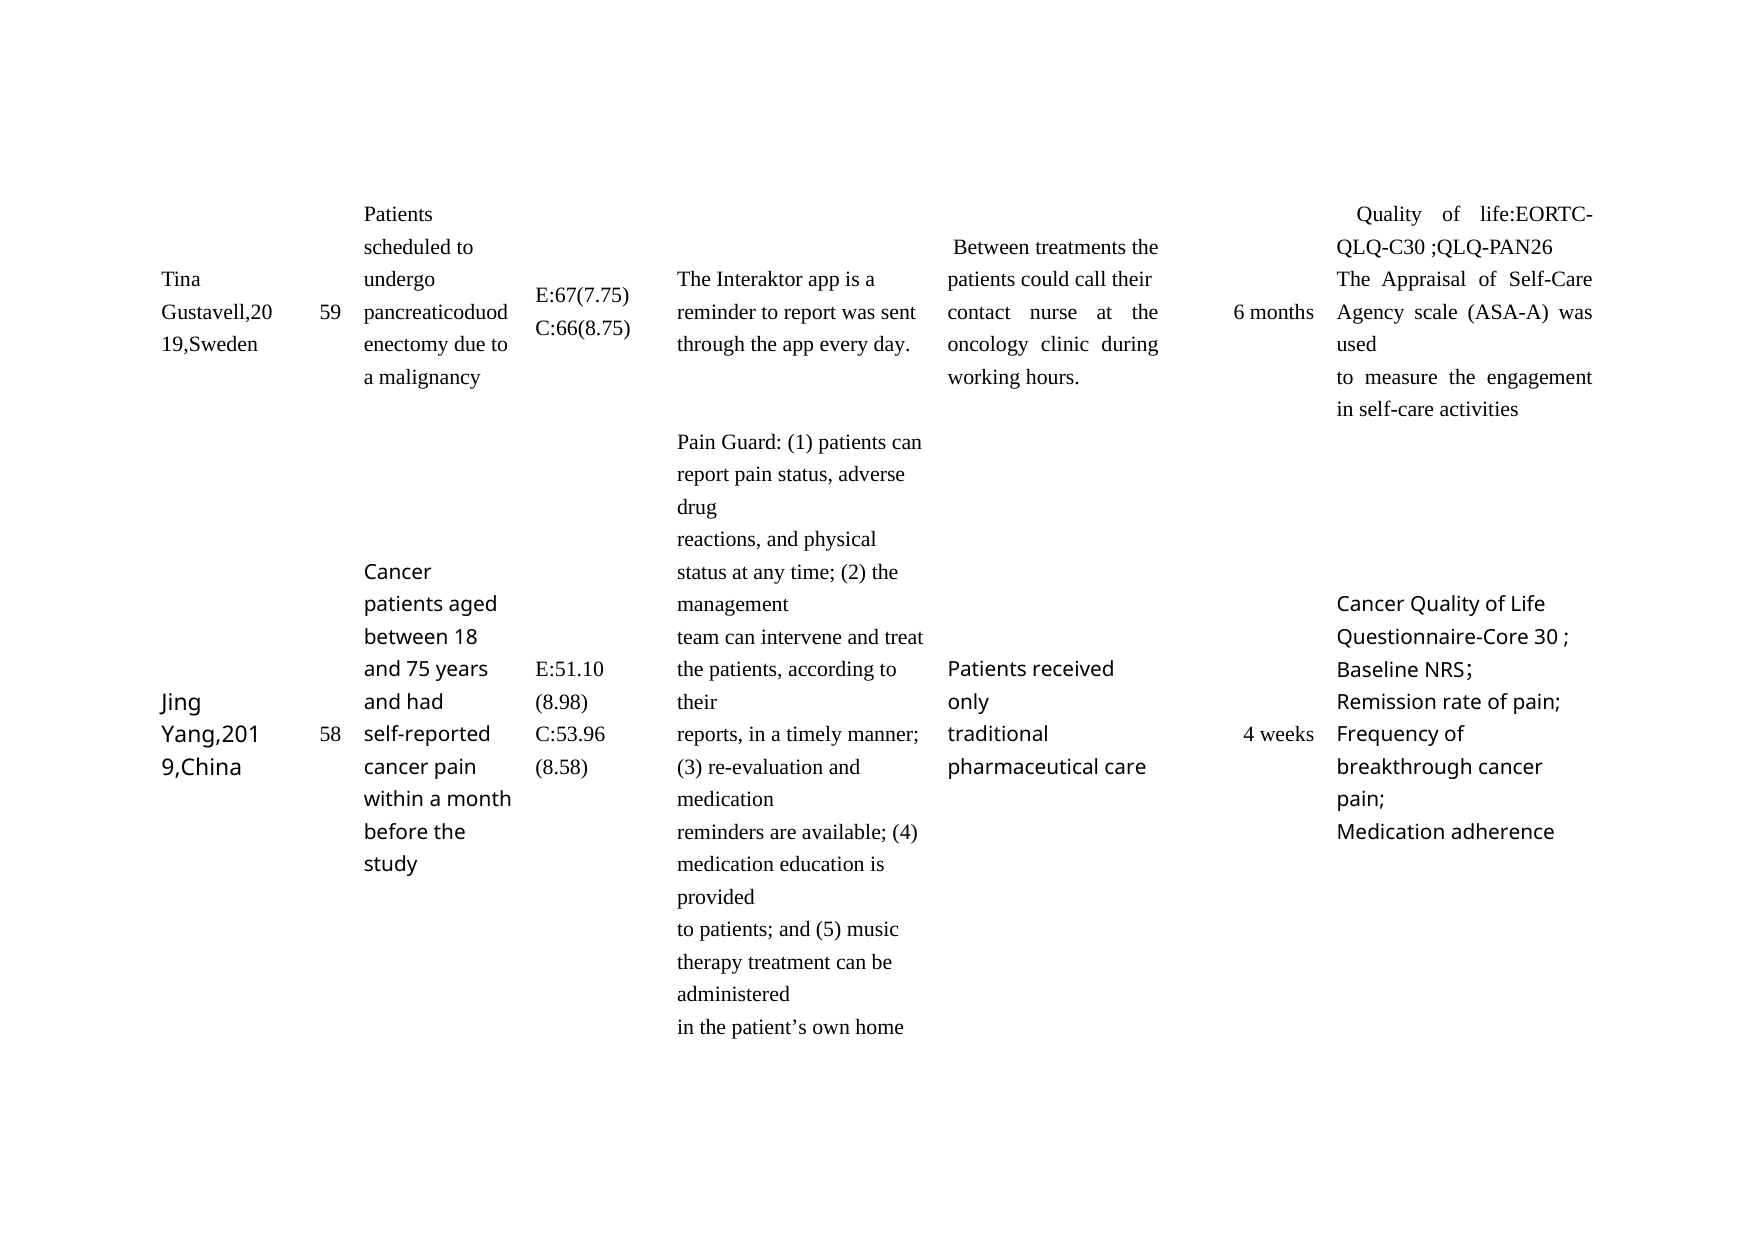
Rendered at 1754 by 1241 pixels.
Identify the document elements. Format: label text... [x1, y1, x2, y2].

table_cell 4 weeks [1170, 425, 1325, 1043]
table_cell Patients received only traditional pharmaceutical care [936, 425, 1170, 1043]
table_cell 58 [293, 425, 352, 1043]
table_cell Patients scheduled to undergo pancreaticoduodenectomy due to a malignancy [352, 198, 524, 425]
table_cell 59 [293, 198, 352, 425]
table_cell The Interaktor app is a reminder to report was sent through the app every day. [666, 198, 936, 425]
table_cell 6 months [1170, 198, 1325, 425]
table_cell E:67(7.75) C:66(8.75) [524, 198, 666, 425]
table_cell Quality of life:EORTC-QLQ-C30 ;QLQ-PAN26 The Appraisal of Self-Care Agency scale (ASA-A) was used to measure the engagement in self-care activities [1325, 198, 1604, 425]
table_cell Between treatments the patients could call their contact nurse at the oncology clinic during working hours. [936, 198, 1170, 425]
table_cell Cancer patients aged between 18 and 75 years and had self-reported cancer pain within a month before the study [352, 425, 524, 1043]
table_cell Pain Guard: (1) patients can report pain status, adverse drug reactions, and physical status at any time; (2) the management team can intervene and treat the patients, according to their reports, in a timely manner; (3) re-evaluation and medication reminders are available; (4) medication education is provided to patients; and (5) music therapy treatment can be administered in the patient’s own home [666, 425, 936, 1043]
table_cell Cancer Quality of Life Questionnaire-Core 30 ; Baseline NRS； Remission rate of pain; Frequency of breakthrough cancer pain; Medication adherence [1325, 425, 1604, 1043]
table_cell Jing Yang,2019,China [150, 425, 293, 1043]
table_cell Tina Gustavell,2019,Sweden [150, 198, 293, 425]
table_cell E:51.10 (8.98) C:53.96 (8.58) [524, 425, 666, 1043]
